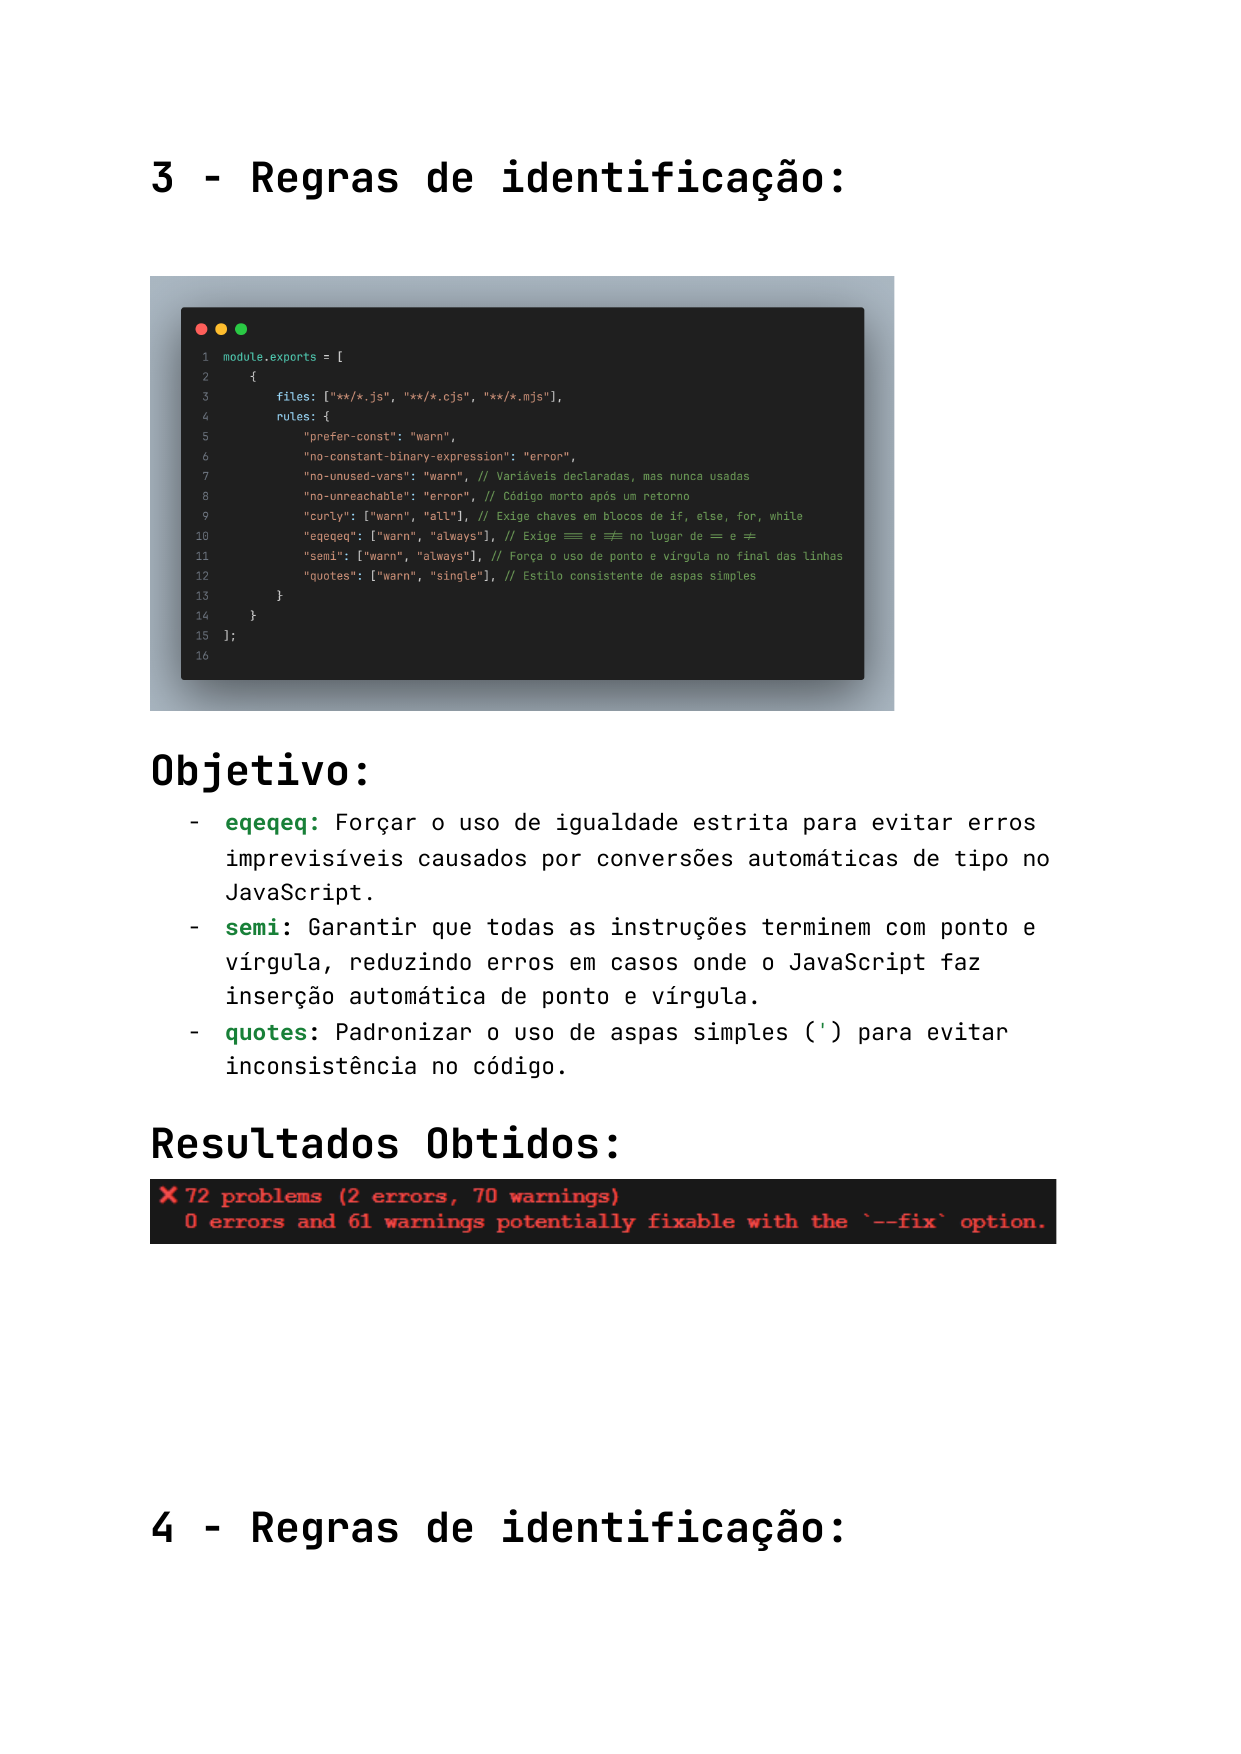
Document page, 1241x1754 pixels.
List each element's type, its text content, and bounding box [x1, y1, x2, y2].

text Resultados Obtidos: [150, 1116, 1090, 1171]
subtitle Objetivo: [150, 743, 1090, 798]
list semi: Garantir que todas as instruções terminem com ponto e vírgula, reduzindo erros em casos onde o JavaScript faz inserção automática de ponto e vírgula. [187, 911, 1090, 1012]
list quotes: Padronizar o uso de aspas simples (') para evitar inconsistência no código. [187, 1016, 1090, 1082]
text 3 - Regras de identificação: [150, 150, 1090, 205]
text 4 - Regras de identificação: [150, 1500, 1090, 1555]
list eqeqeq: Forçar o uso de igualdade estrita para evitar erros imprevisíveis causados por conversões automáticas de tipo no JavaScript. [187, 806, 1090, 907]
picture [150, 276, 895, 711]
picture [150, 1179, 1057, 1244]
